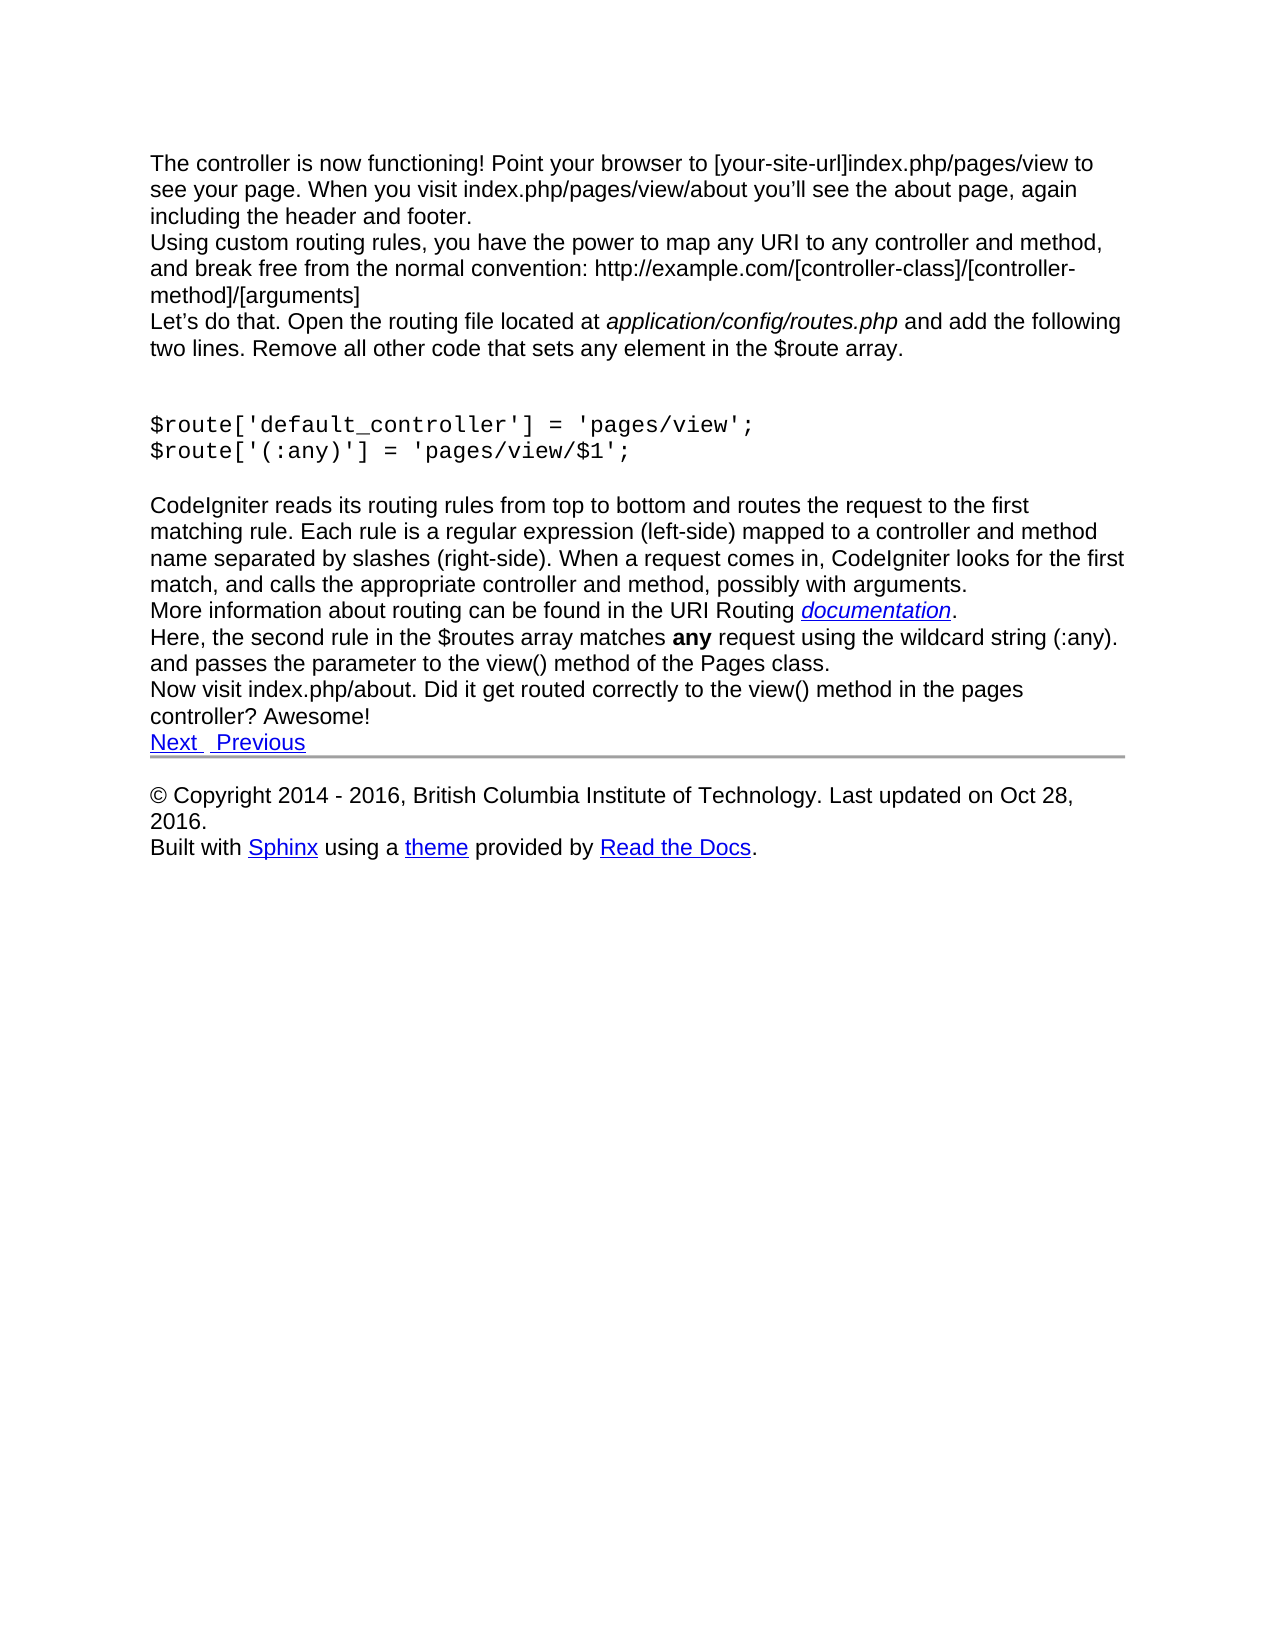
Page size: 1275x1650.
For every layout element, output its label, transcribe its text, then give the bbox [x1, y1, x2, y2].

text $route['default_controller'] = 'pages/view'; $route['(:any)'] = 'pages/view/$1'; [150, 413, 1125, 492]
text Built with Sphinx using a theme provided by Read the Docs. [150, 834, 1125, 861]
text The controller is now functioning! Point your browser to [your-site-url]index.php/pages/view to see your page. When you visit index.php/pages/view/about you’ll see the about page, again including the header and footer. [150, 150, 1125, 229]
text Here, the second rule in the $routes array matches any request using the wildcard string (:any). and passes the parameter to the view() method of the Pages class. [150, 623, 1125, 676]
text Now visit index.php/about. Did it get routed correctly to the view() method in the pages controller? Awesome! [150, 676, 1125, 729]
text CodeIgniter reads its routing rules from top to bottom and routes the request to the first matching rule. Each rule is a regular expression (left-side) mapped to a controller and method name separated by slashes (right-side). When a request comes in, CodeIgniter looks for the first match, and calls the appropriate controller and method, possibly with arguments. [150, 492, 1125, 597]
text Next Previous [150, 729, 1125, 755]
text © Copyright 2014 - 2016, British Columbia Institute of Technology. Last updated on Oct 28, 2016. [150, 759, 1125, 834]
text Using custom routing rules, you have the power to map any URI to any controller and method, and break free from the normal convention: http://example.com/[controller-class]/[controller-method]/[arguments] [150, 229, 1125, 308]
text More information about routing can be found in the URI Routing documentation. [150, 597, 1125, 623]
text Let’s do that. Open the routing file located at application/config/routes.php and add the following two lines. Remove all other code that sets any element in the $route array. [150, 308, 1125, 361]
